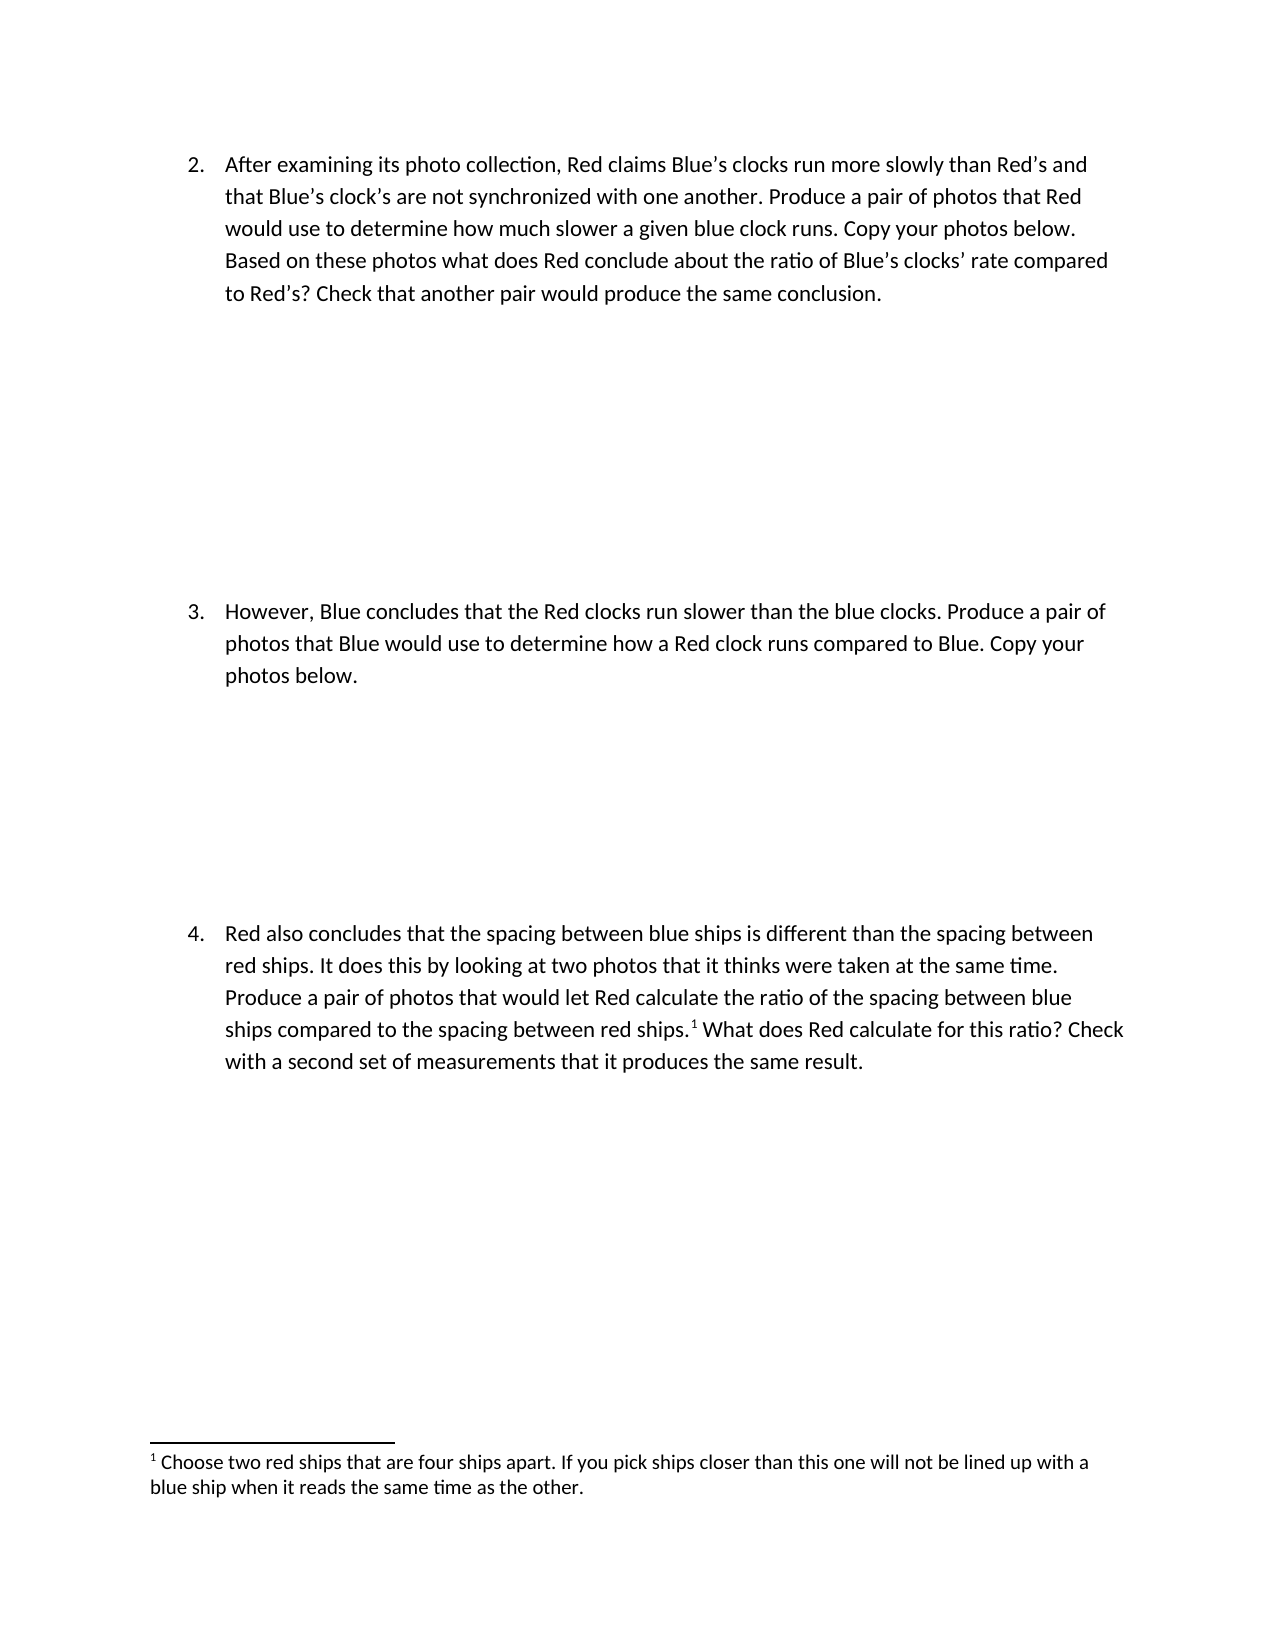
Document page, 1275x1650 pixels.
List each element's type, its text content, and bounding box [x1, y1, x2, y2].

list However, Blue concludes that the Red clocks run slower than the blue clocks. Produce a pair of photos that Blue would use to determine how a Red clock runs compared to Blue. Copy your photos below. [187, 597, 1125, 689]
list After examining its photo collection, Red claims Blue’s clocks run more slowly than Red’s and that Blue’s clock’s are not synchronized with one another. Produce a pair of photos that Red would use to determine how much slower a given blue clock runs. Copy your photos below. Based on these photos what does Red conclude about the ratio of Blue’s clocks’ rate compared to Red’s? Check that another pair would produce the same conclusion. [187, 150, 1125, 307]
list Red also concludes that the spacing between blue ships is different than the spacing between red ships. It does this by looking at two photos that it thinks were taken at the same time. Produce a pair of photos that would let Red calculate the ratio of the spacing between blue ships compared to the spacing between red ships. What does Red calculate for this ratio? Check with a second set of measurements that it produces the same result. [187, 919, 1125, 1076]
